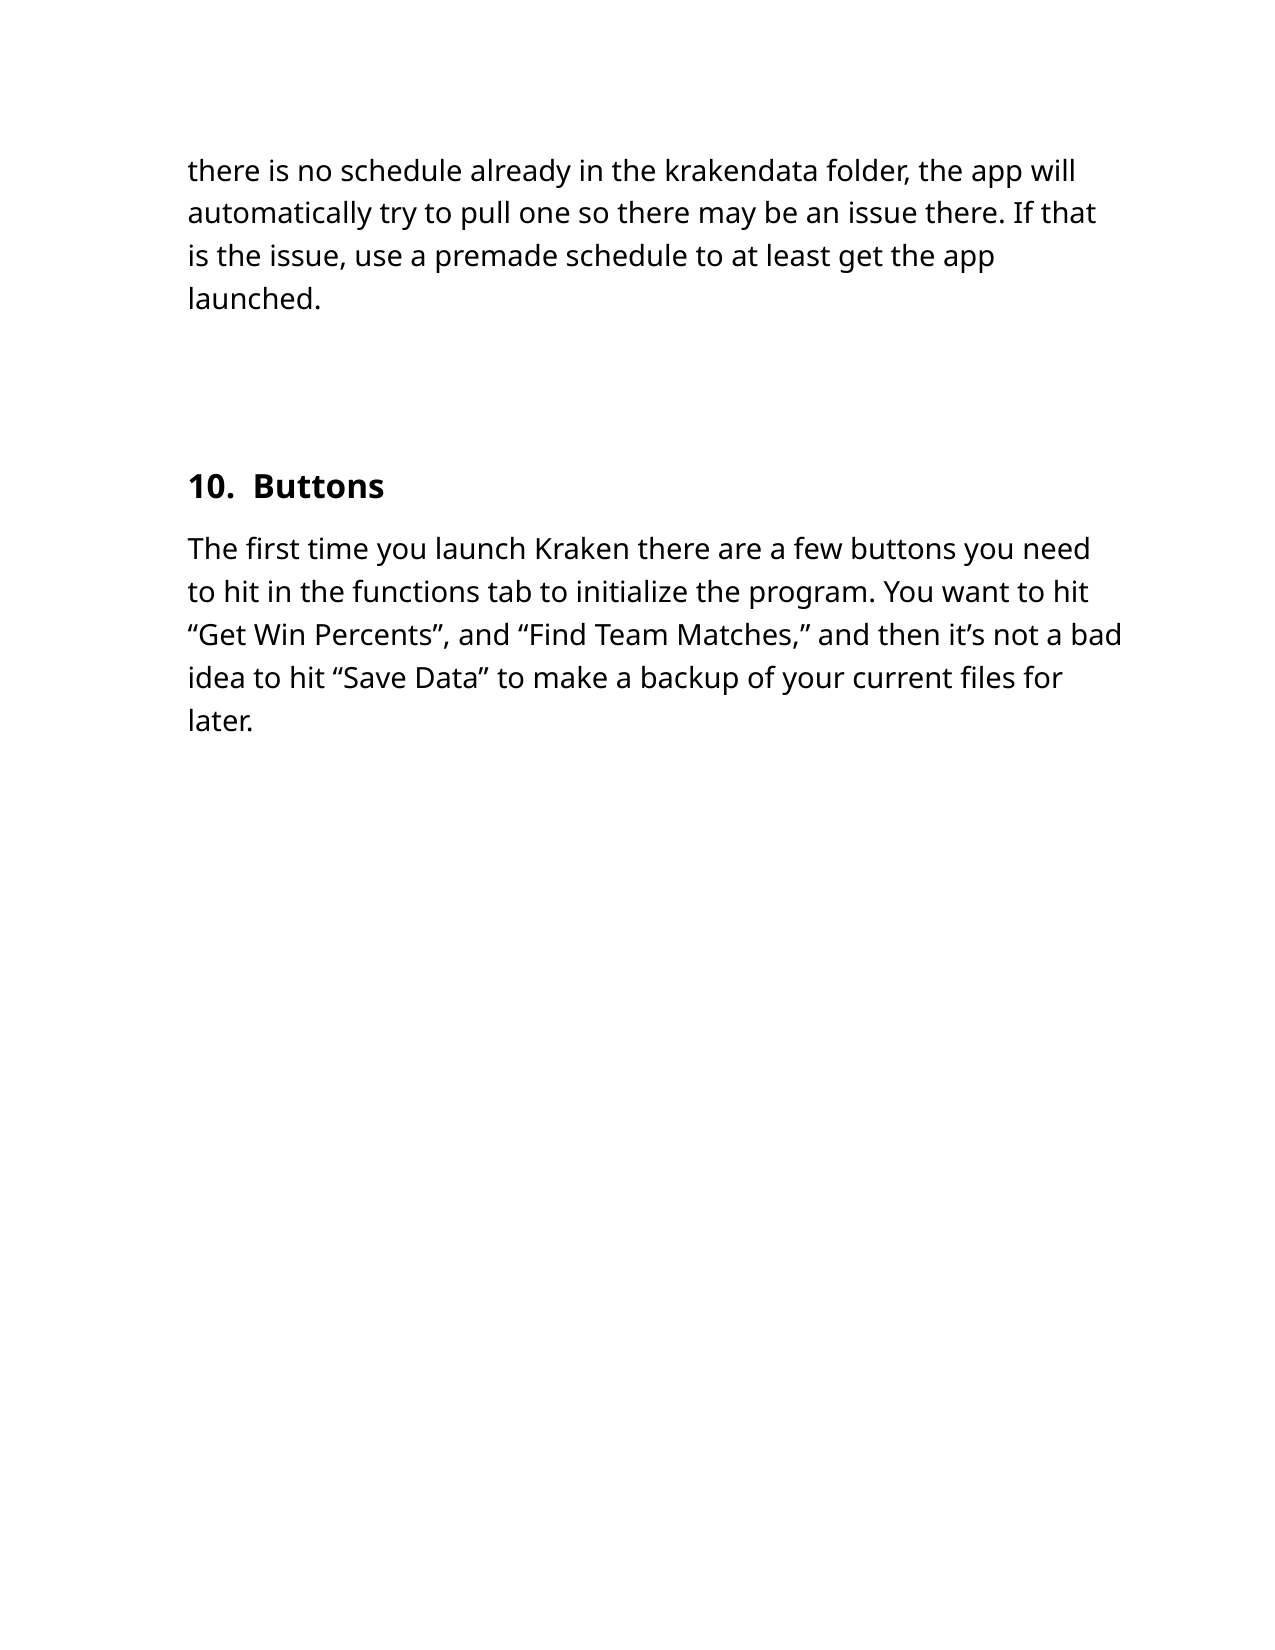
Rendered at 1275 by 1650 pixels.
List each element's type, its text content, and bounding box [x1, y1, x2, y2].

text The first time you launch Kraken there are a few buttons you need to hit in the functions tab to initialize the program. You want to hit “Get Win Percents”, and “Find Team Matches,” and then it’s not a bad idea to hit “Save Data” to make a backup of your current files for later. [187, 529, 1125, 739]
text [187, 150, 1125, 318]
text 10. Buttons [150, 463, 1125, 508]
